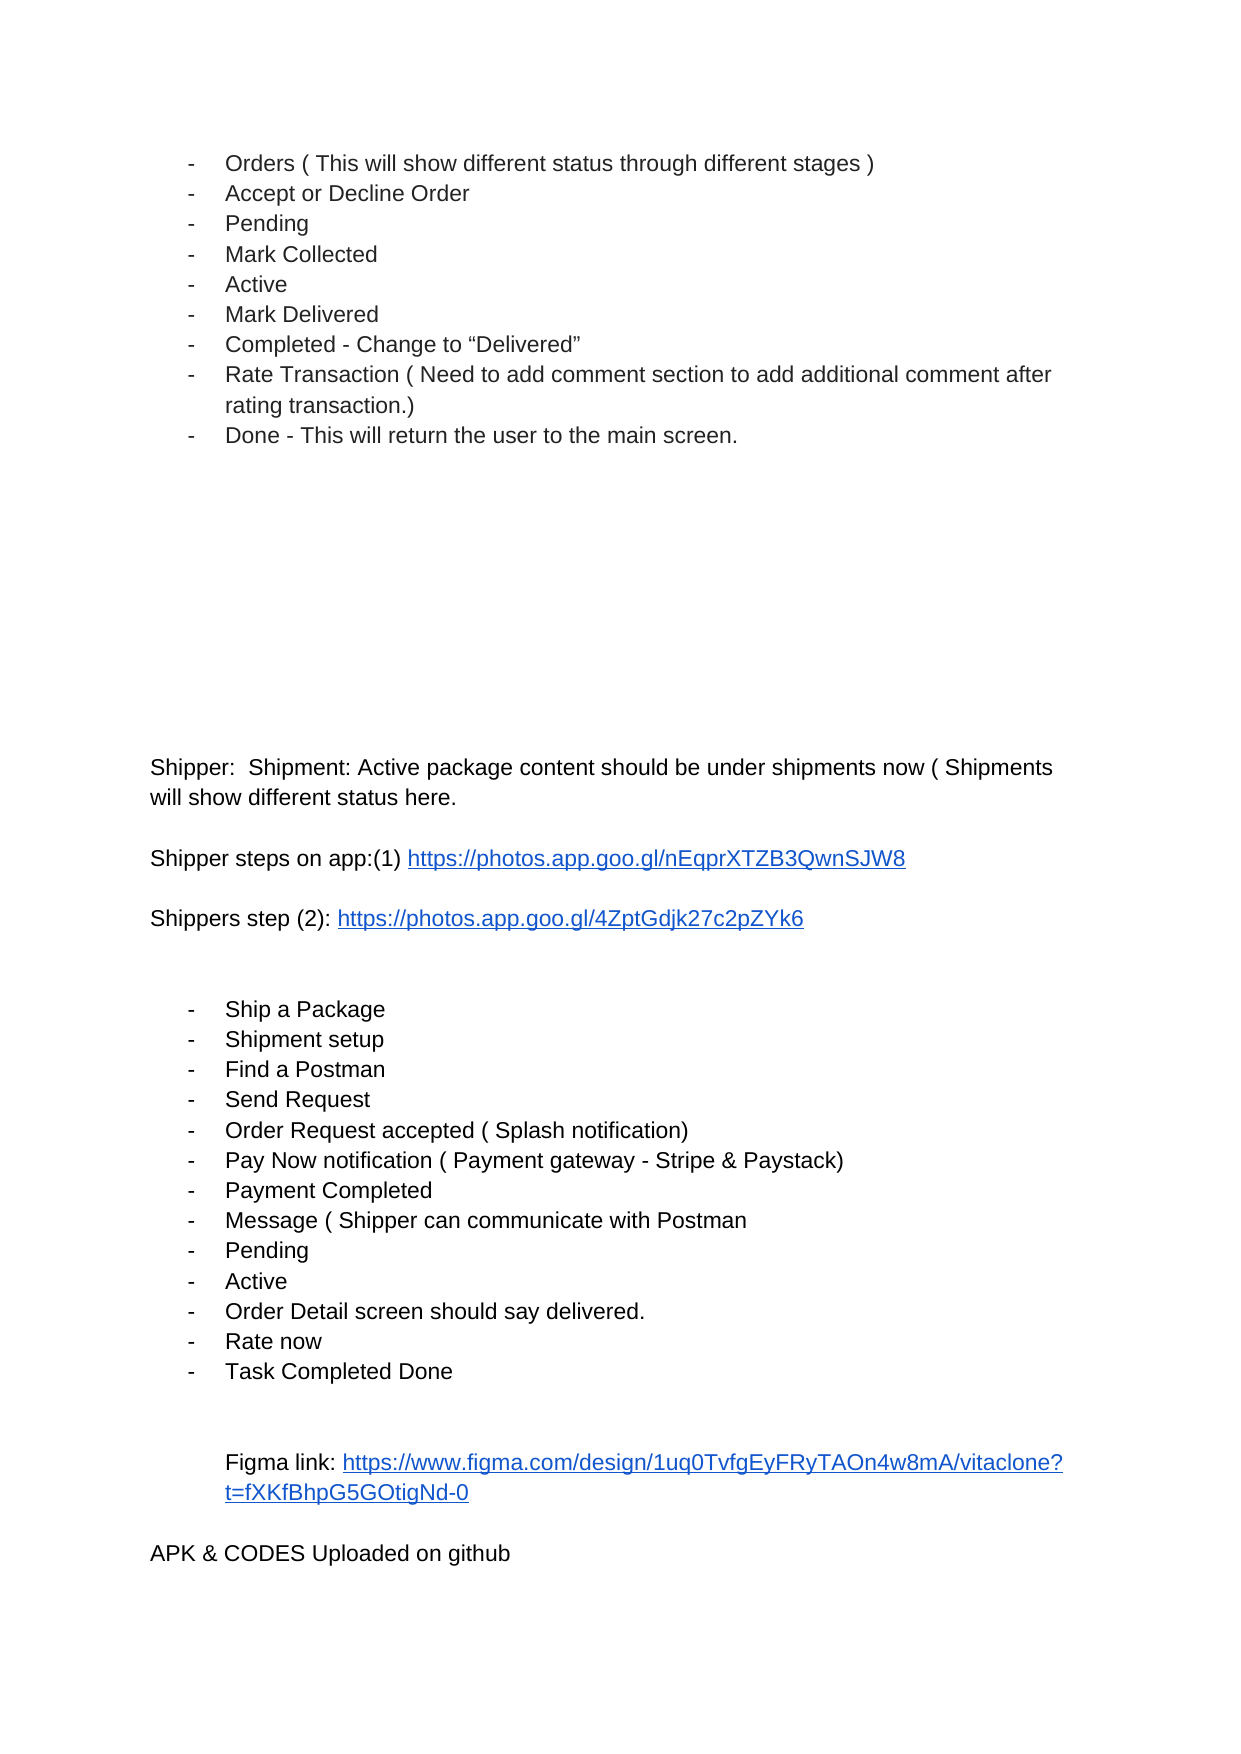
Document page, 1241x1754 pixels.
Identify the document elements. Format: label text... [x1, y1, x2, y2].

list Pending [187, 1237, 1090, 1264]
list Find a Postman [187, 1056, 1090, 1083]
list Active [187, 1268, 1090, 1294]
text Shipper steps on app:(1) https://photos.app.goo.gl/nEqprXTZB3QwnSJW8 [150, 845, 1090, 871]
list Rate now [187, 1328, 1090, 1354]
list Mark Collected [187, 241, 1090, 267]
text Figma link: https://www.figma.com/design/1uq0TvfgEyFRyTAOn4w8mA/vitaclone?t=fXKfBhpG5GOtigNd-0 [225, 1449, 1090, 1506]
list Message ( Shipper can communicate with Postman [187, 1207, 1090, 1234]
list Payment Completed [187, 1177, 1090, 1203]
list Pay Now notification ( Payment gateway - Stripe & Paystack) [187, 1147, 1090, 1173]
list Ship a Package [187, 996, 1090, 1022]
list Send Request [187, 1086, 1090, 1113]
list Orders ( This will show different status through different stages ) [187, 150, 1090, 176]
list Order Request accepted ( Splash notification) [187, 1117, 1090, 1143]
text APK & CODES Uploaded on github [150, 1539, 1090, 1566]
list Completed - Change to “Delivered” [187, 331, 1090, 358]
list Active [187, 271, 1090, 297]
list Done - This will return the user to the main screen. [187, 422, 1090, 448]
list Accept or Decline Order [187, 180, 1090, 207]
text Shippers step (2): https://photos.app.goo.gl/4ZptGdjk27c2pZYk6 [150, 905, 1090, 932]
text Shipper: Shipment: Active package content should be under shipments now ( Shipments will show different status here. [150, 754, 1090, 811]
list Rate Transaction ( Need to add comment section to add additional comment after rating transaction.) [187, 361, 1090, 418]
list Mark Delivered [187, 301, 1090, 327]
list Shipment setup [187, 1026, 1090, 1052]
list Order Detail screen should say delivered. [187, 1298, 1090, 1324]
list Pending [187, 210, 1090, 237]
list Task Completed Done [187, 1358, 1090, 1385]
